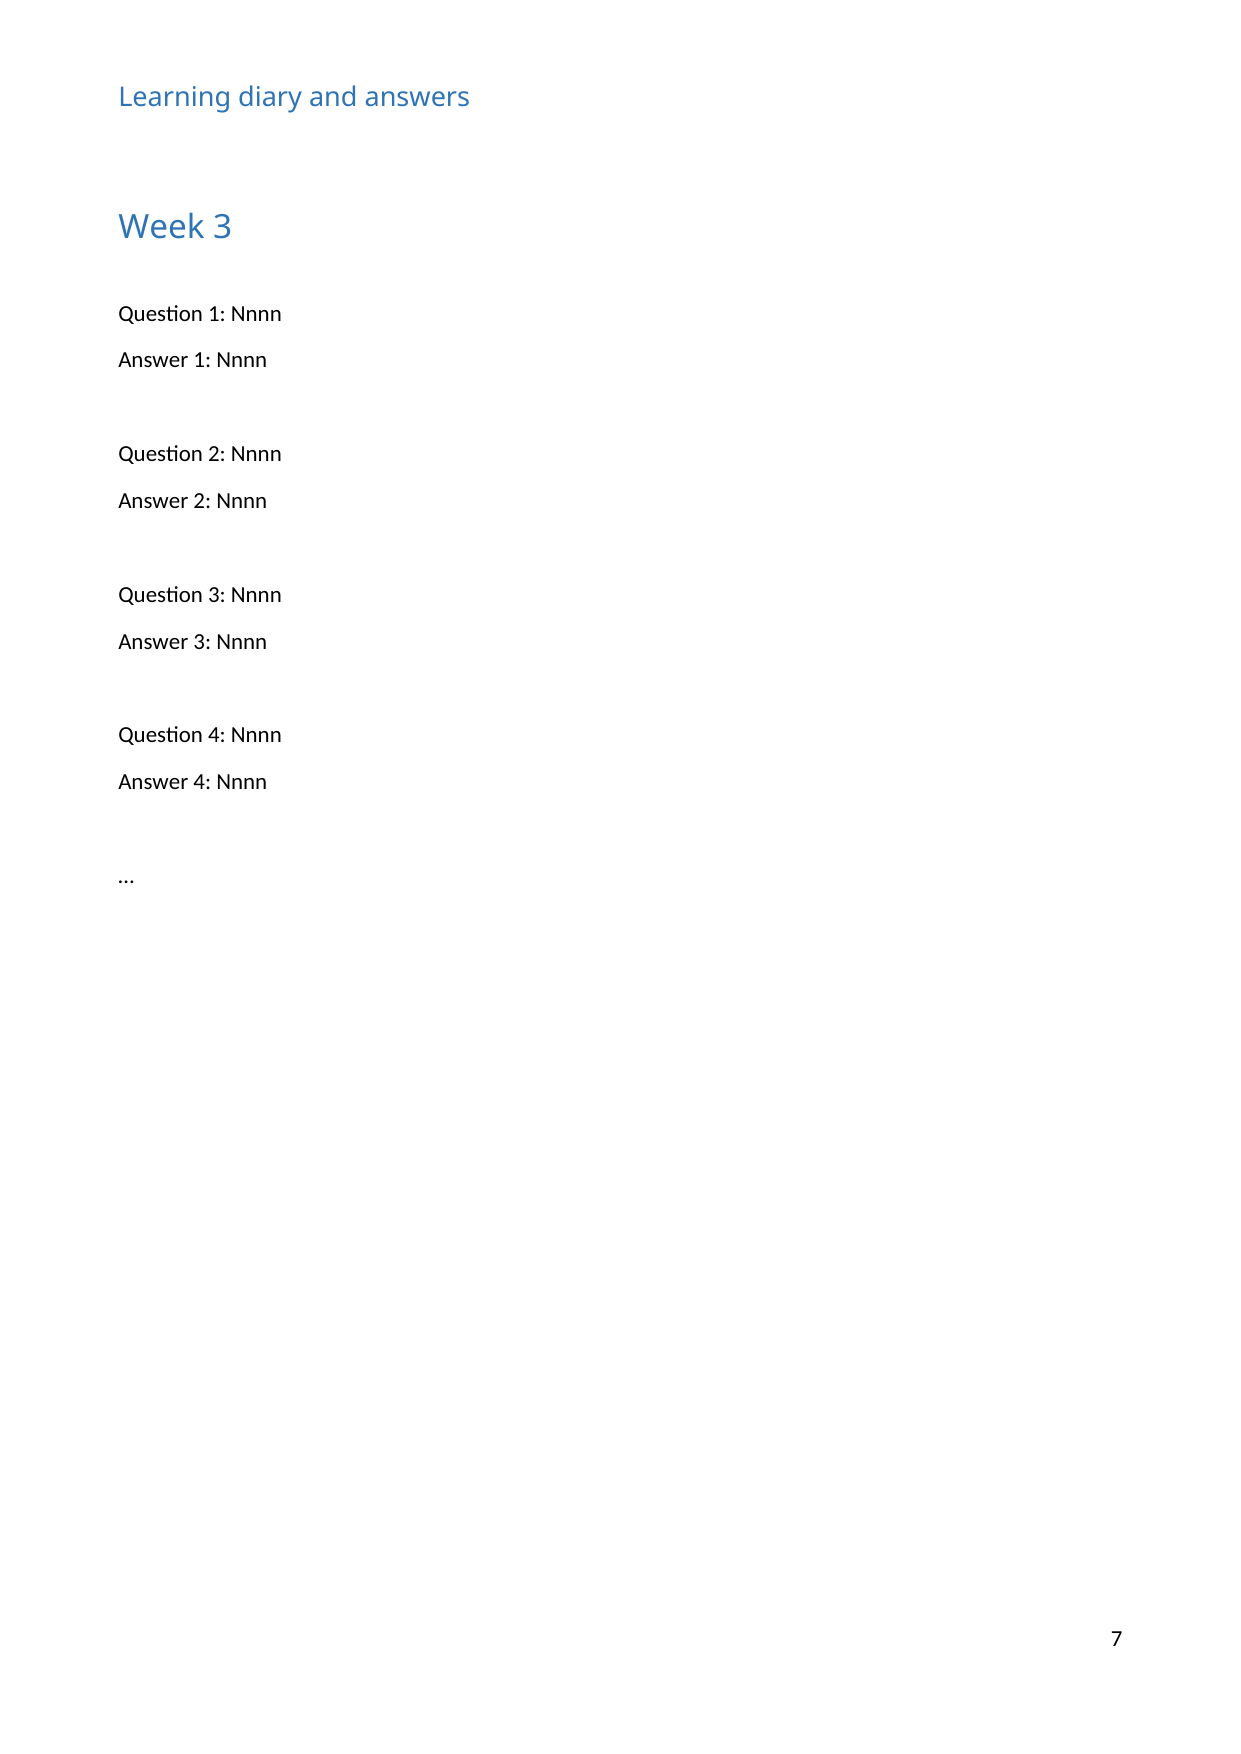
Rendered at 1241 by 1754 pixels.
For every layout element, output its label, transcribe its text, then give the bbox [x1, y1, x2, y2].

text … [118, 861, 1122, 889]
text Question 2: Nnnn [118, 439, 1122, 467]
text Question 3: Nnnn [118, 580, 1122, 608]
text Answer 3: Nnnn [118, 627, 1122, 655]
subtitle Week 3 [118, 203, 1122, 248]
text Answer 2: Nnnn [118, 486, 1122, 514]
text Answer 4: Nnnn [118, 767, 1122, 795]
text Answer 1: Nnnn [118, 346, 1122, 373]
text Question 4: Nnnn [118, 721, 1122, 748]
text Question 1: Nnnn [118, 299, 1122, 327]
